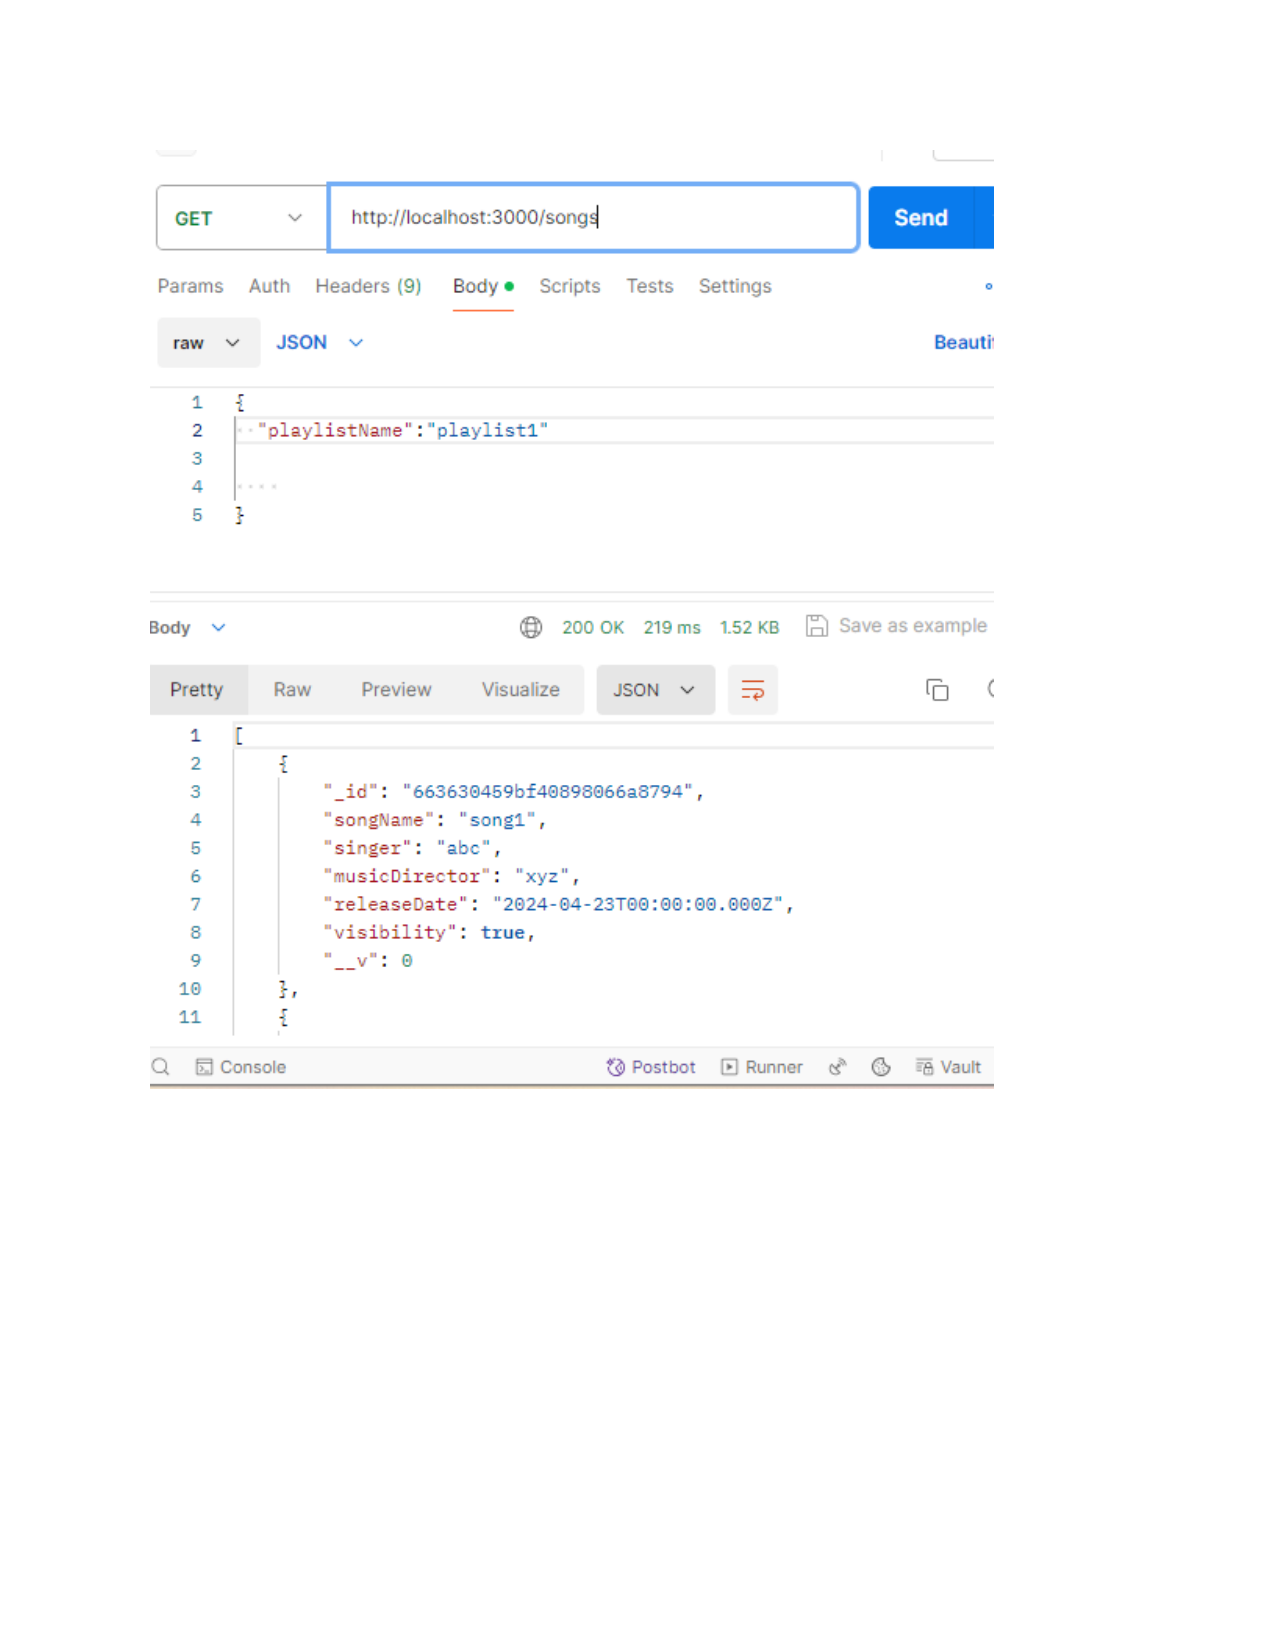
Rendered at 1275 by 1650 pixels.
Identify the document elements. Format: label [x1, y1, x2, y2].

picture [150, 150, 994, 1089]
